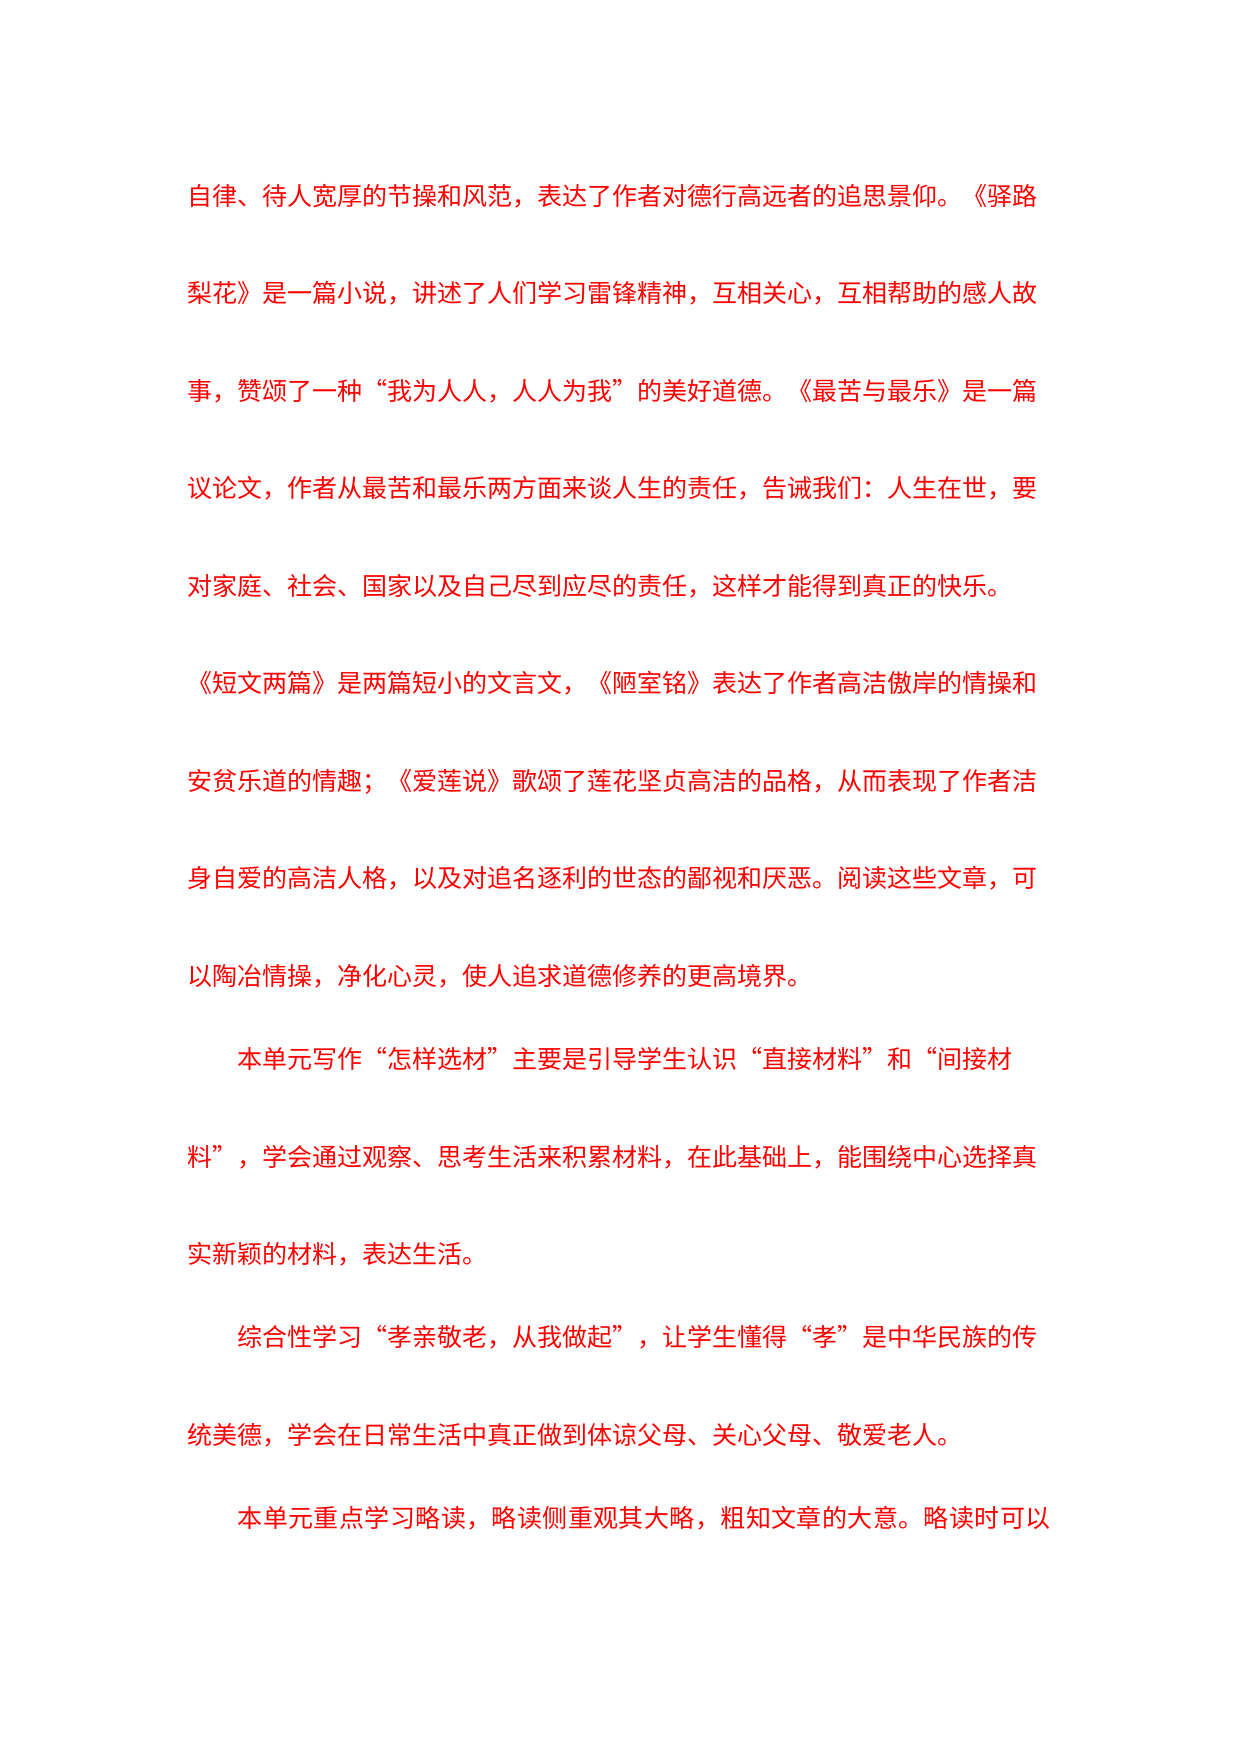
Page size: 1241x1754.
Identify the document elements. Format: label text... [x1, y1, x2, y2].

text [187, 162, 1053, 1007]
text 综合性学习“孝亲敬老，从我做起”，让学生懂得“孝”是中华民族的传统美德，学会在日常生活中真正做到体谅父母、关心父母、敬爱老人。 [187, 1303, 1053, 1466]
text 本单元写作“怎样选材”主要是引导学生认识“直接材料”和“间接材料”，学会通过观察、思考生活来积累材料，在此基础上，能围绕中心选择真实新颖的材料，表达生活。 [187, 1025, 1053, 1285]
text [187, 1484, 1053, 1549]
